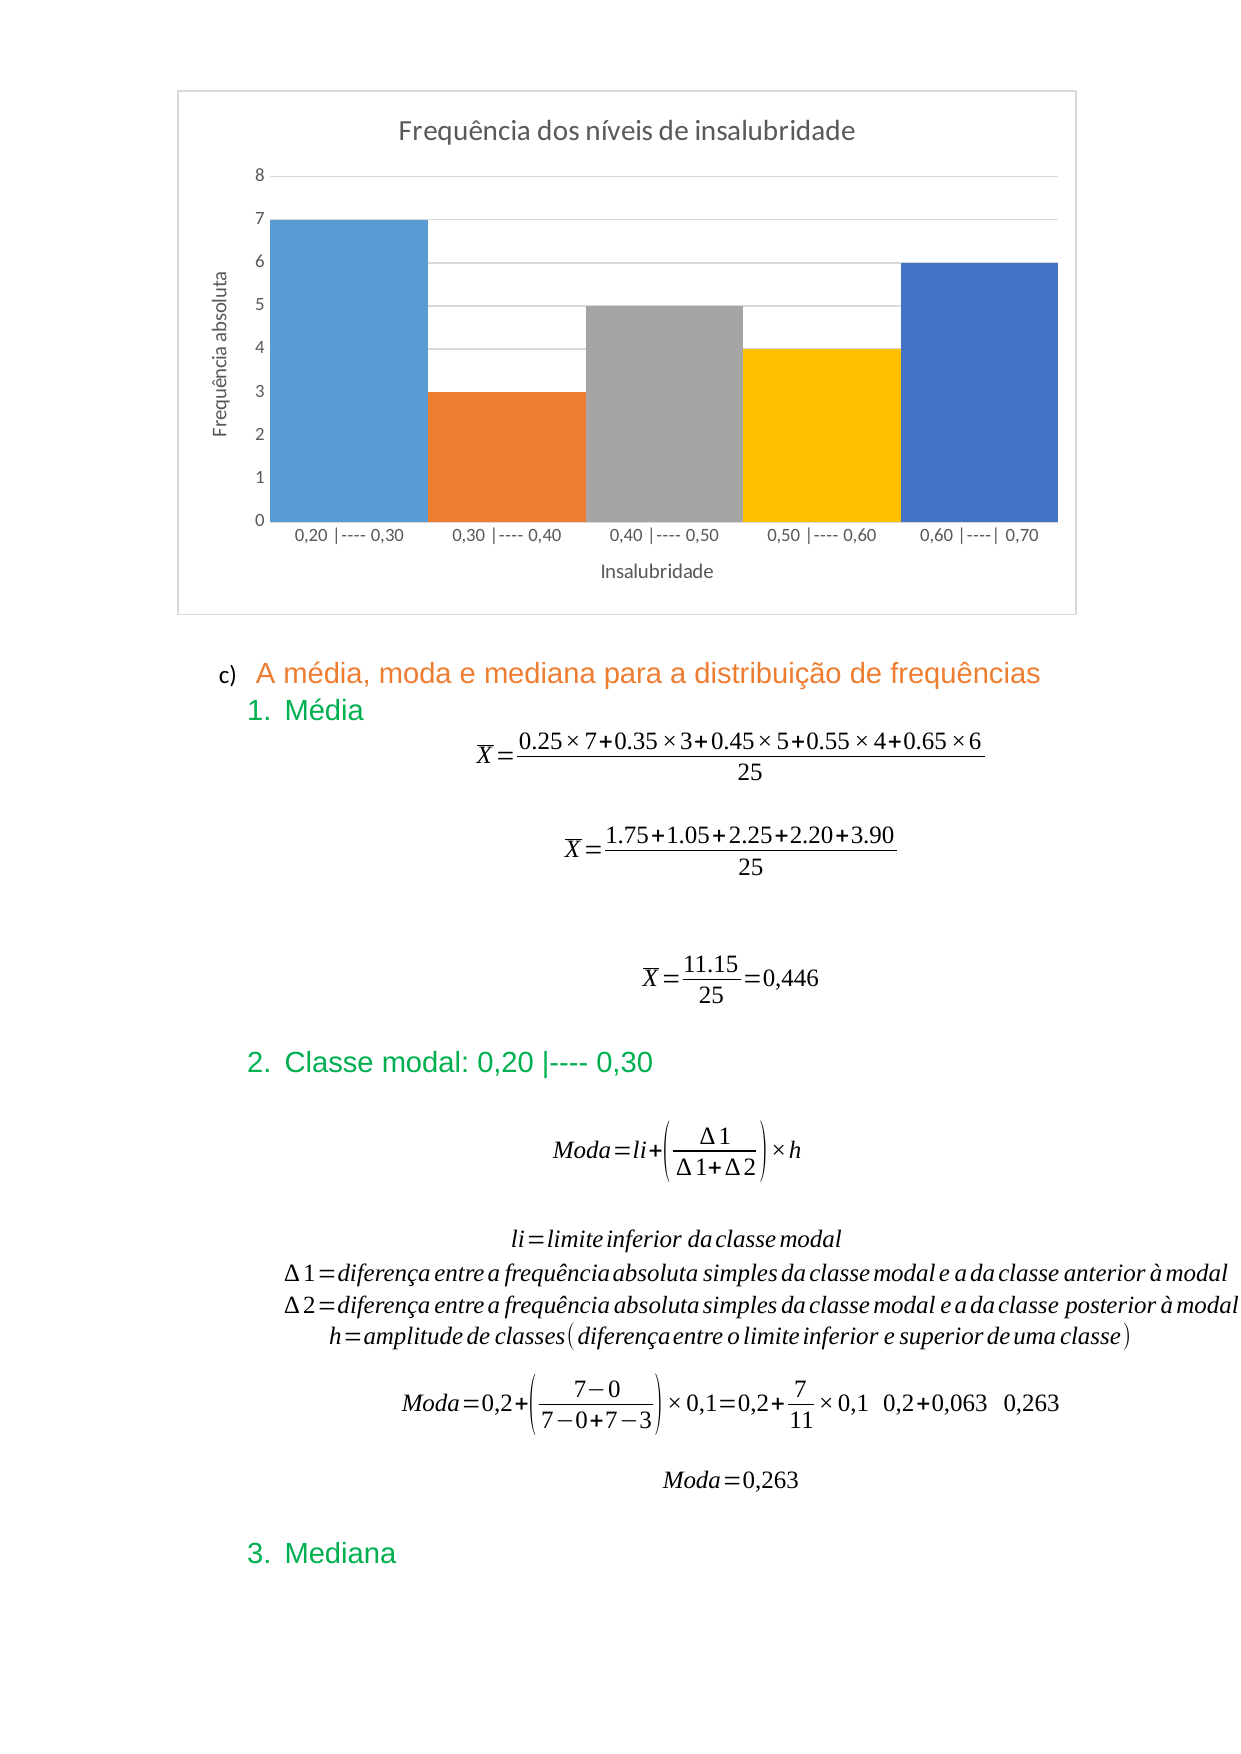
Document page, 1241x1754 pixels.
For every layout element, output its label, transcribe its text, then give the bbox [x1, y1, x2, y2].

list Mediana [247, 1536, 1176, 1569]
list A média, moda e mediana para a distribuição de frequências [218, 656, 1176, 689]
list Classe modal: 0,20 |---- 0,30 [247, 1045, 1176, 1078]
list Média [247, 693, 1176, 727]
